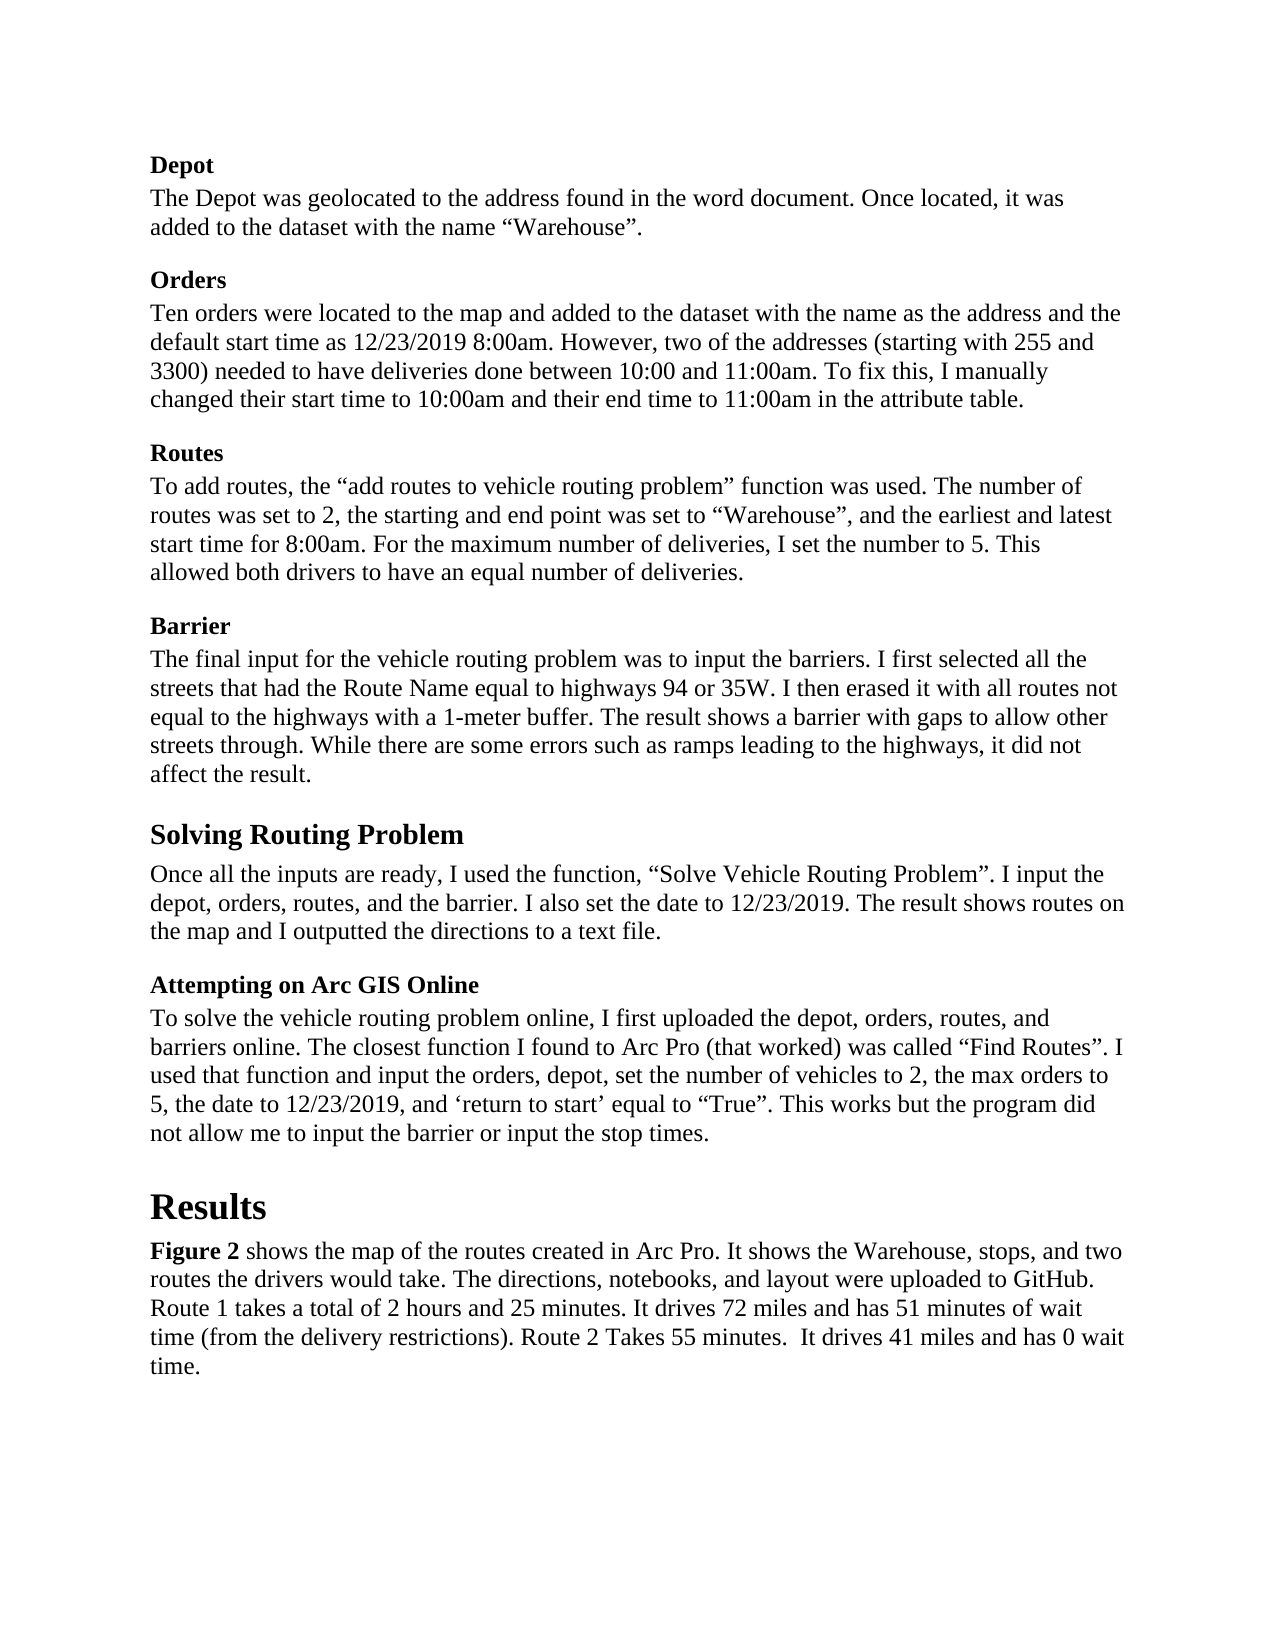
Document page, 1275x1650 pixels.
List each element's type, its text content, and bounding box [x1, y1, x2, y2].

text The Depot was geolocated to the address found in the word document. Once located, it was added to the dataset with the name “Warehouse”. [150, 183, 1125, 240]
text Figure 2 shows the map of the routes created in Arc Pro. It shows the Warehouse, stops, and two routes the drivers would take. The directions, notebooks, and layout were uploaded to GitHub. Route 1 takes a total of 2 hours and 25 minutes. It drives 72 miles and has 51 minutes of wait time (from the delivery restrictions). Route 2 Takes 55 minutes. It drives 41 miles and has 0 wait time. [150, 1236, 1125, 1379]
subtitle Depot [150, 150, 1125, 179]
subtitle Attempting on Arc GIS Online [150, 970, 1125, 999]
text The final input for the vehicle routing problem was to input the barriers. I first selected all the streets that had the Route Name equal to highways 94 or 35W. I then erased it with all routes not equal to the highways with a 1-meter buffer. The result shows a barrier with gaps to allow other streets through. While there are some errors such as ramps leading to the highways, it did not affect the result. [150, 644, 1125, 788]
subtitle Routes [150, 438, 1125, 467]
text To add routes, the “add routes to vehicle routing problem” function was used. The number of routes was set to 2, the starting and end point was set to “Warehouse”, and the earliest and latest start time for 8:00am. For the maximum number of deliveries, I set the number to 5. This allowed both drivers to have an equal number of deliveries. [150, 471, 1125, 586]
subtitle Results [150, 1184, 1125, 1227]
text Once all the inputs are ready, I used the function, “Solve Vehicle Routing Problem”. I input the depot, orders, routes, and the barrier. I also set the date to 12/23/2019. The result shows routes on the map and I outputted the directions to a text file. [150, 859, 1125, 945]
text Ten orders were located to the map and added to the dataset with the name as the address and the default start time as 12/23/2019 8:00am. However, two of the addresses (starting with 255 and 3300) needed to have deliveries done between 10:00 and 11:00am. To fix this, I manually changed their start time to 10:00am and their end time to 11:00am in the attribute table. [150, 298, 1125, 413]
subtitle Solving Routing Problem [150, 817, 1125, 851]
subtitle Orders [150, 265, 1125, 294]
text To solve the vehicle routing problem online, I first uploaded the depot, orders, routes, and barriers online. The closest function I found to Arc Pro (that worked) was called “Find Routes”. I used that function and input the orders, depot, set the number of vehicles to 2, the max orders to 5, the date to 12/23/2019, and ‘return to start’ equal to “True”. This works but the program did not allow me to input the barrier or input the stop times. [150, 1003, 1125, 1147]
subtitle Barrier [150, 611, 1125, 640]
